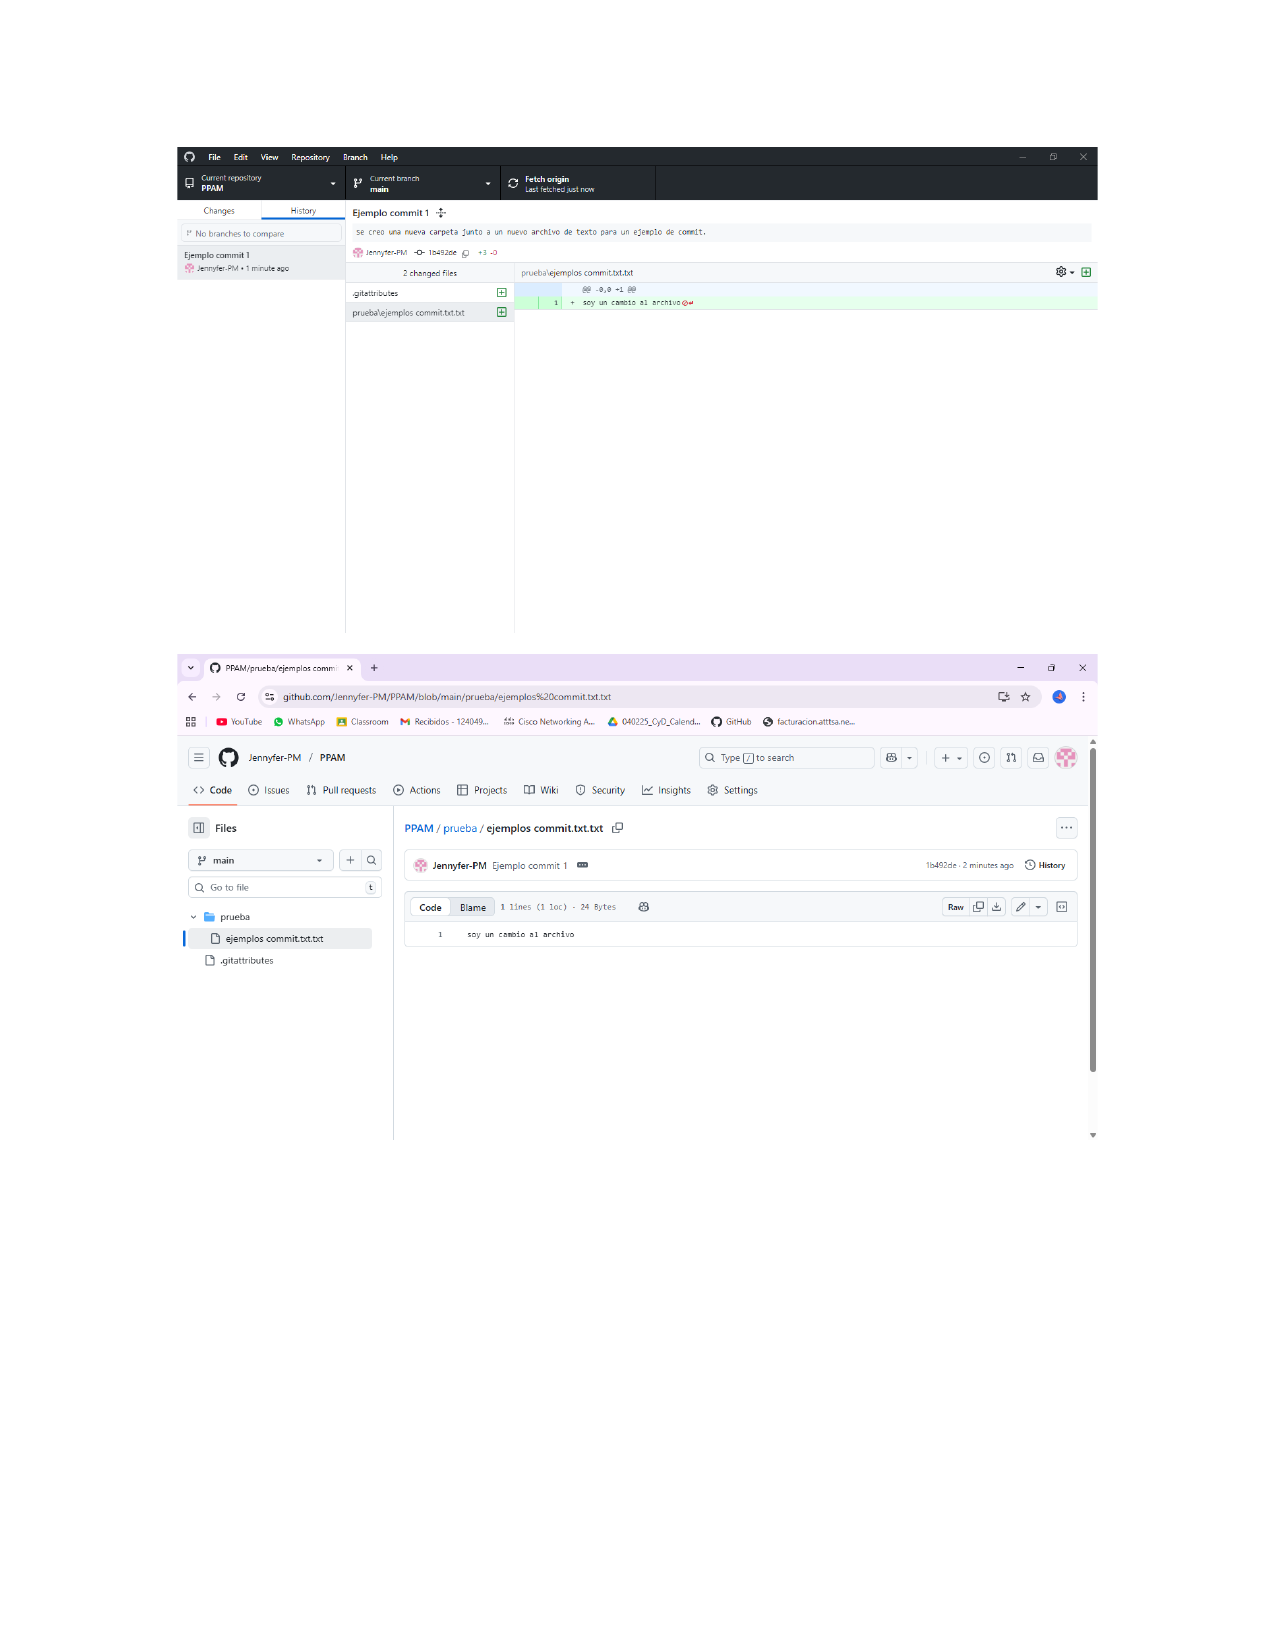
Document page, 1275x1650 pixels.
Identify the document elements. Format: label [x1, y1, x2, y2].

picture [177, 147, 1098, 633]
picture [177, 654, 1098, 1140]
